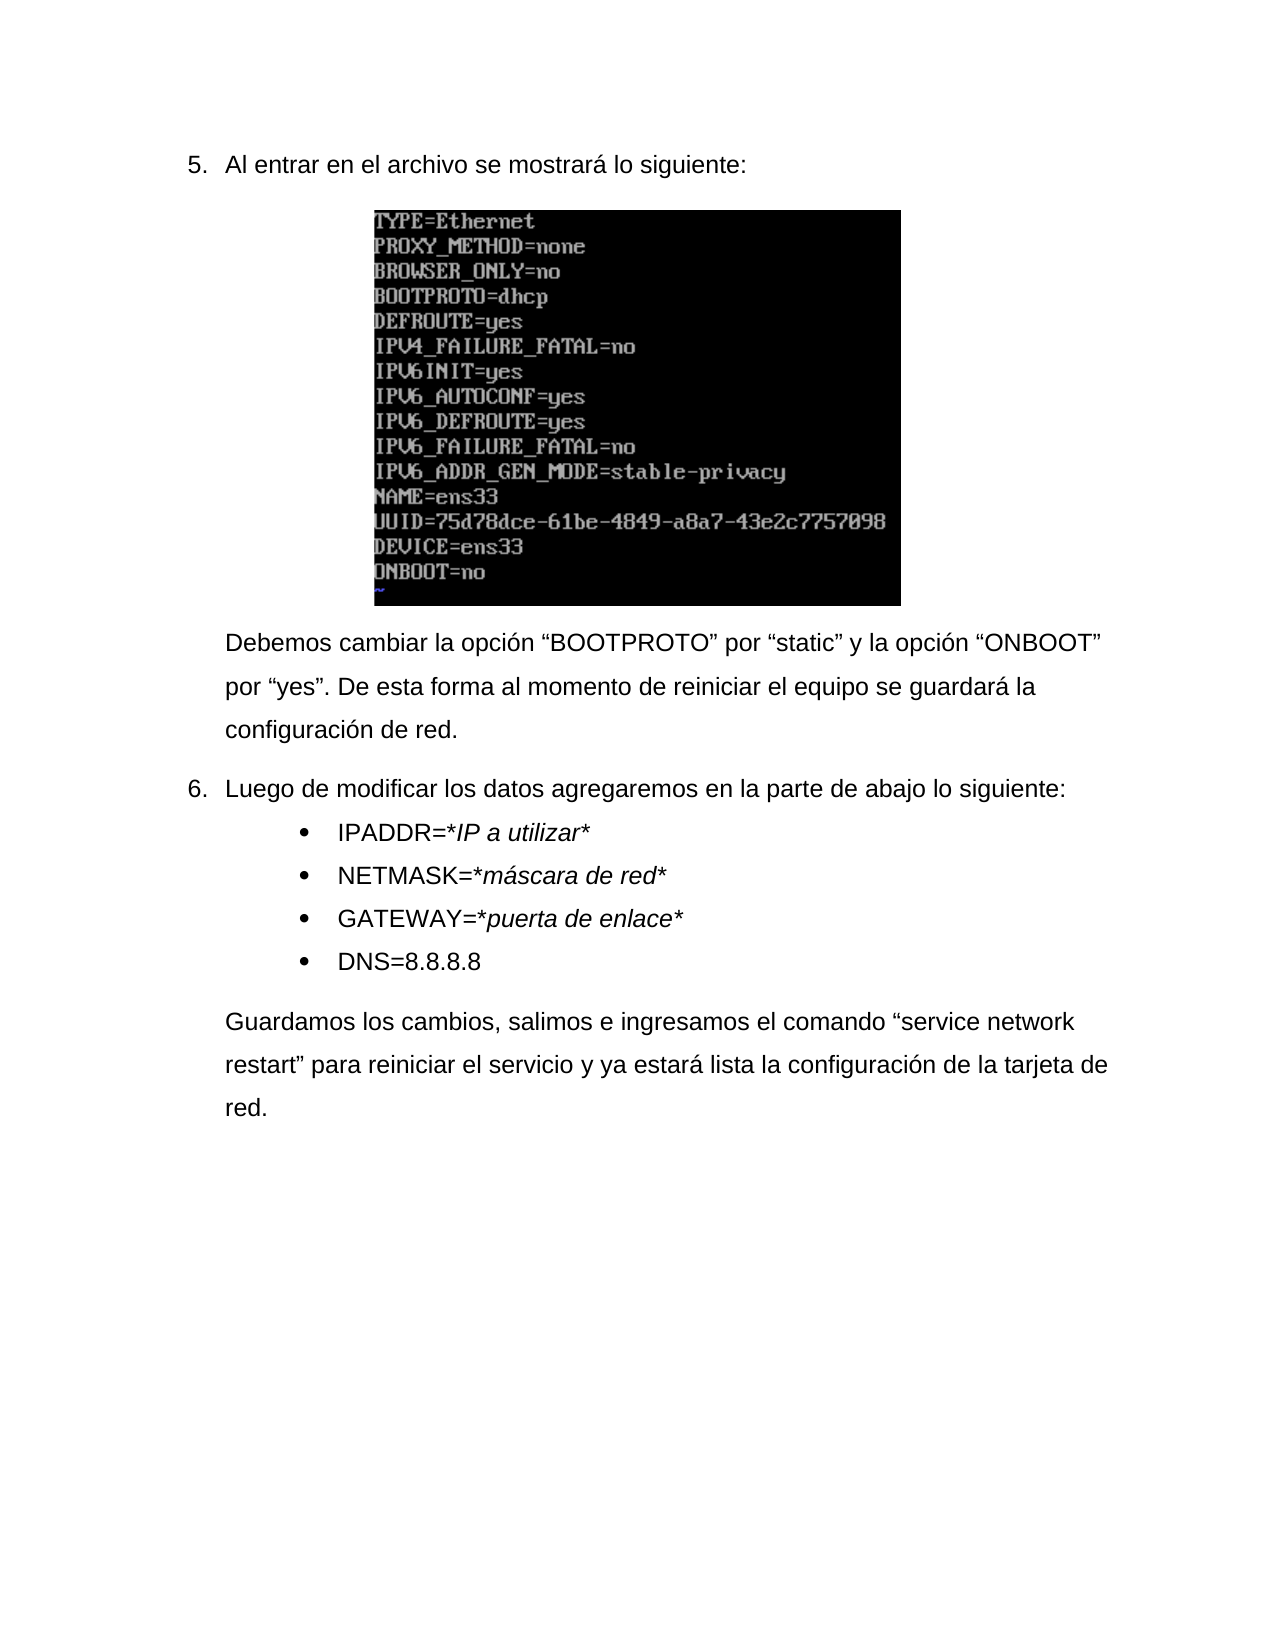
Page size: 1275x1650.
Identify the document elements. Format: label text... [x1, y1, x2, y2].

list Luego de modificar los datos agregaremos en la parte de abajo lo siguiente: [187, 774, 1125, 803]
list DNS=8.8.8.8 [300, 947, 1125, 976]
text Debemos cambiar la opción “BOOTPROTO” por “static” y la opción “ONBOOT” por “yes”. De esta forma al momento de reiniciar el equipo se guardará la configuración de red. [225, 628, 1125, 743]
list NETMASK=*máscara de red* [300, 861, 1125, 889]
list Al entrar en el archivo se mostrará lo siguiente: [187, 150, 1125, 179]
list GATEWAY=*puerta de enlace* [300, 904, 1125, 933]
text Guardamos los cambios, salimos e ingresamos el comando “service network restart” para reiniciar el servicio y ya estará lista la configuración de la tarjeta de red. [225, 1007, 1125, 1122]
picture [374, 210, 901, 606]
list IPADDR=*IP a utilizar* [300, 817, 1125, 846]
